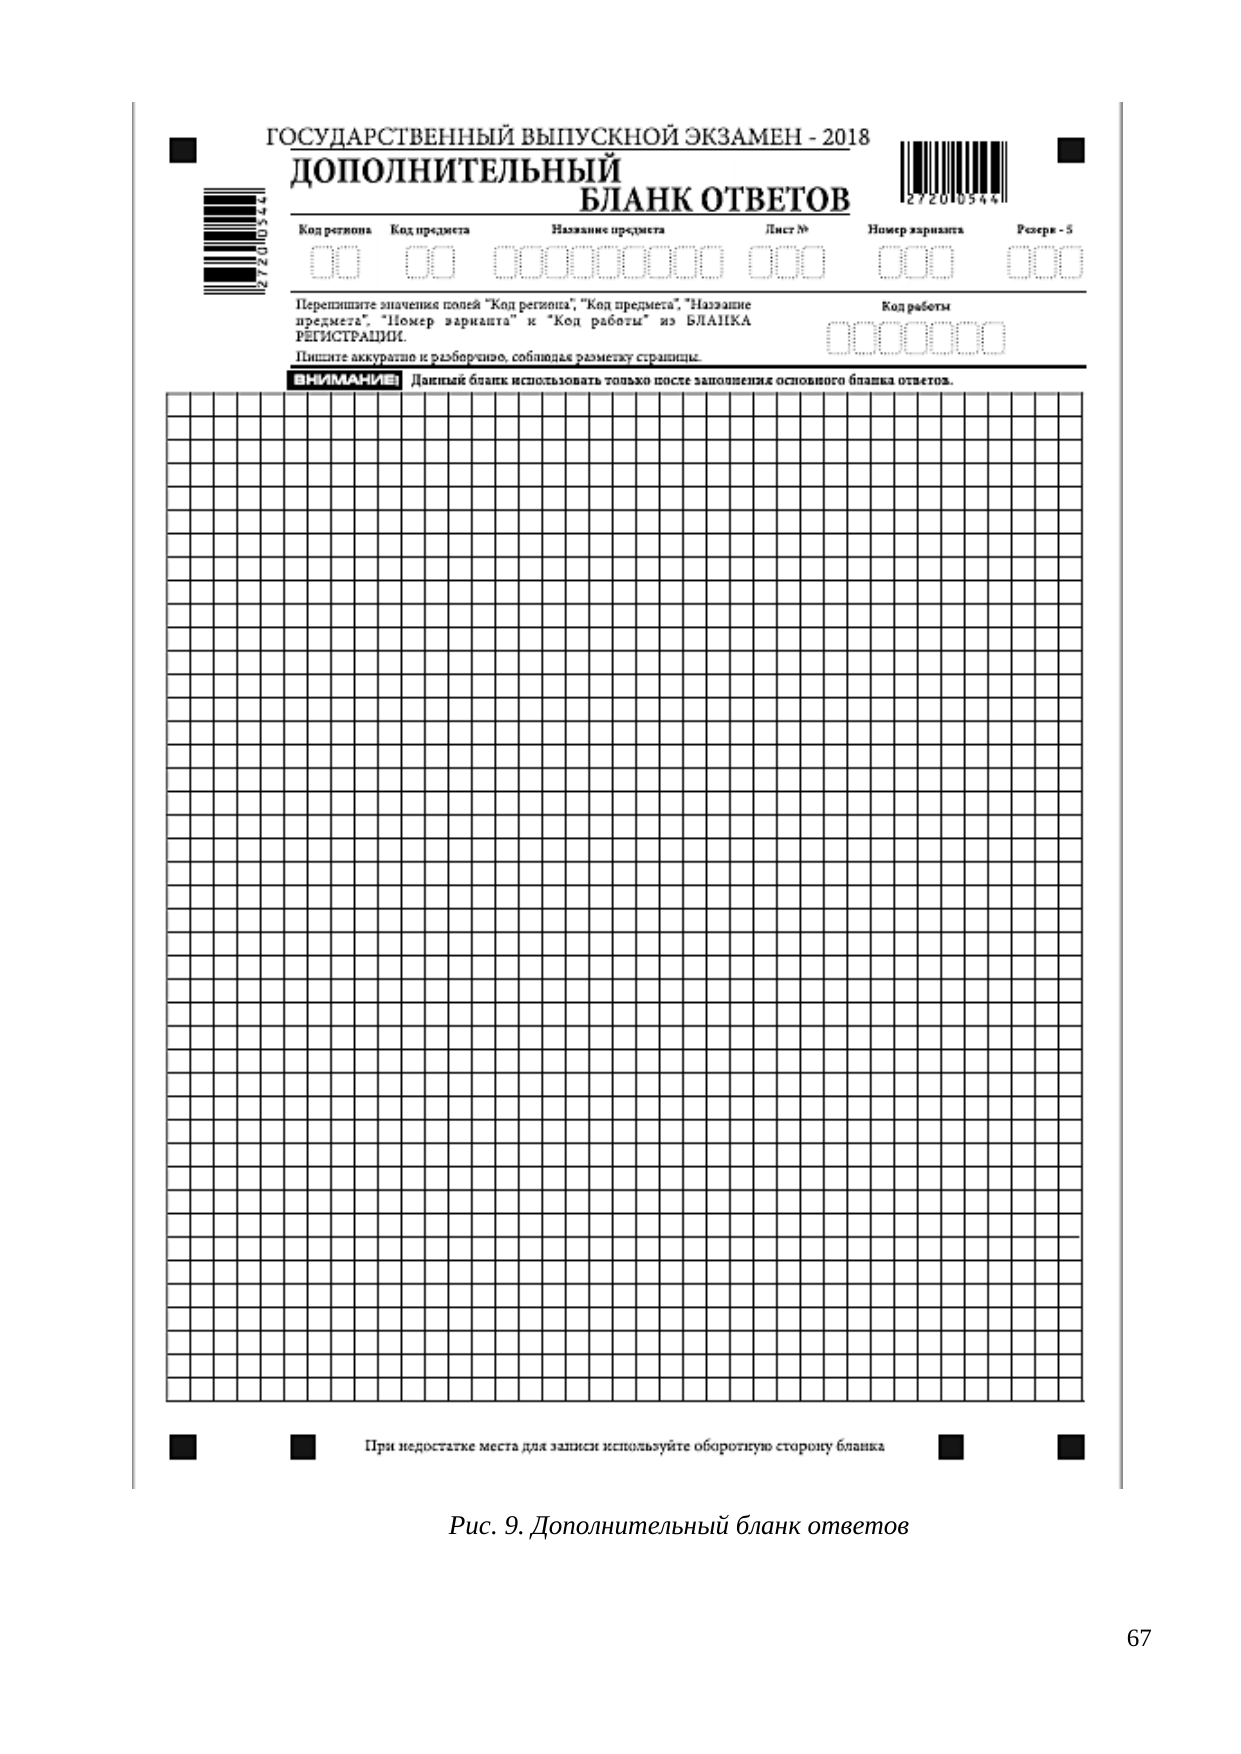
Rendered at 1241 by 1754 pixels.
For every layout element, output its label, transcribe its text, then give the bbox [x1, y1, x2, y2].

text Рис. 9. Дополнительный бланк ответов [133, 1509, 1152, 1541]
picture [132, 102, 1123, 1489]
